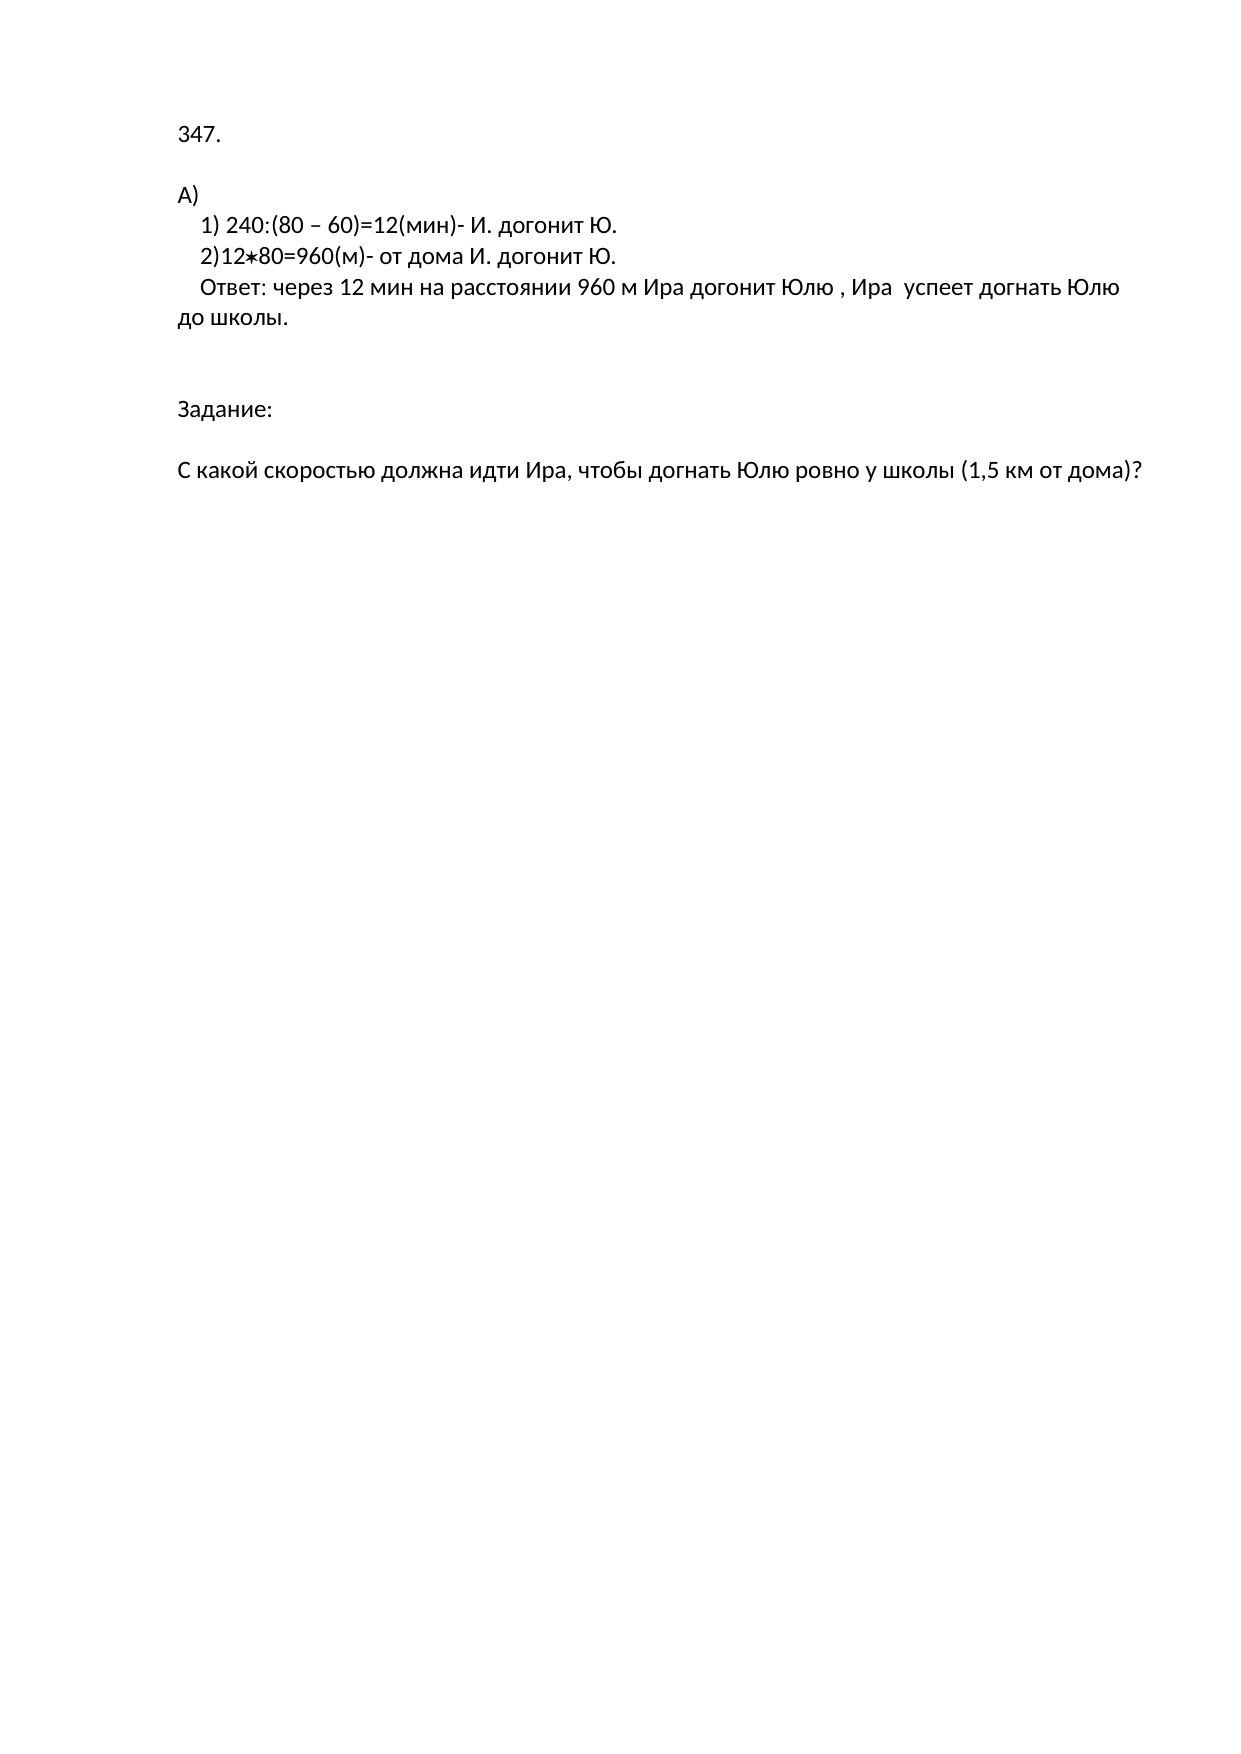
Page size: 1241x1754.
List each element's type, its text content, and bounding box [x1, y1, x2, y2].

text 347. [177, 118, 1152, 149]
text Ответ через 12 мин на расстоянии 960 м Ира догонит Юлю , Ира успеет догнать Юлю до школы. [177, 271, 1152, 332]
text Задание: [177, 393, 1152, 423]
text 2)1280=960(м)- от дома И. догонит Ю. [177, 240, 1152, 271]
text С какой скоростью должна идти Ира, чтобы догнать Юлю ровно у школы (1,5 км от дома)? [177, 454, 1152, 484]
text А) [177, 179, 1152, 210]
text 1) 240(80 – 60)=12(мин)- И. догонит Ю. [177, 210, 1152, 240]
